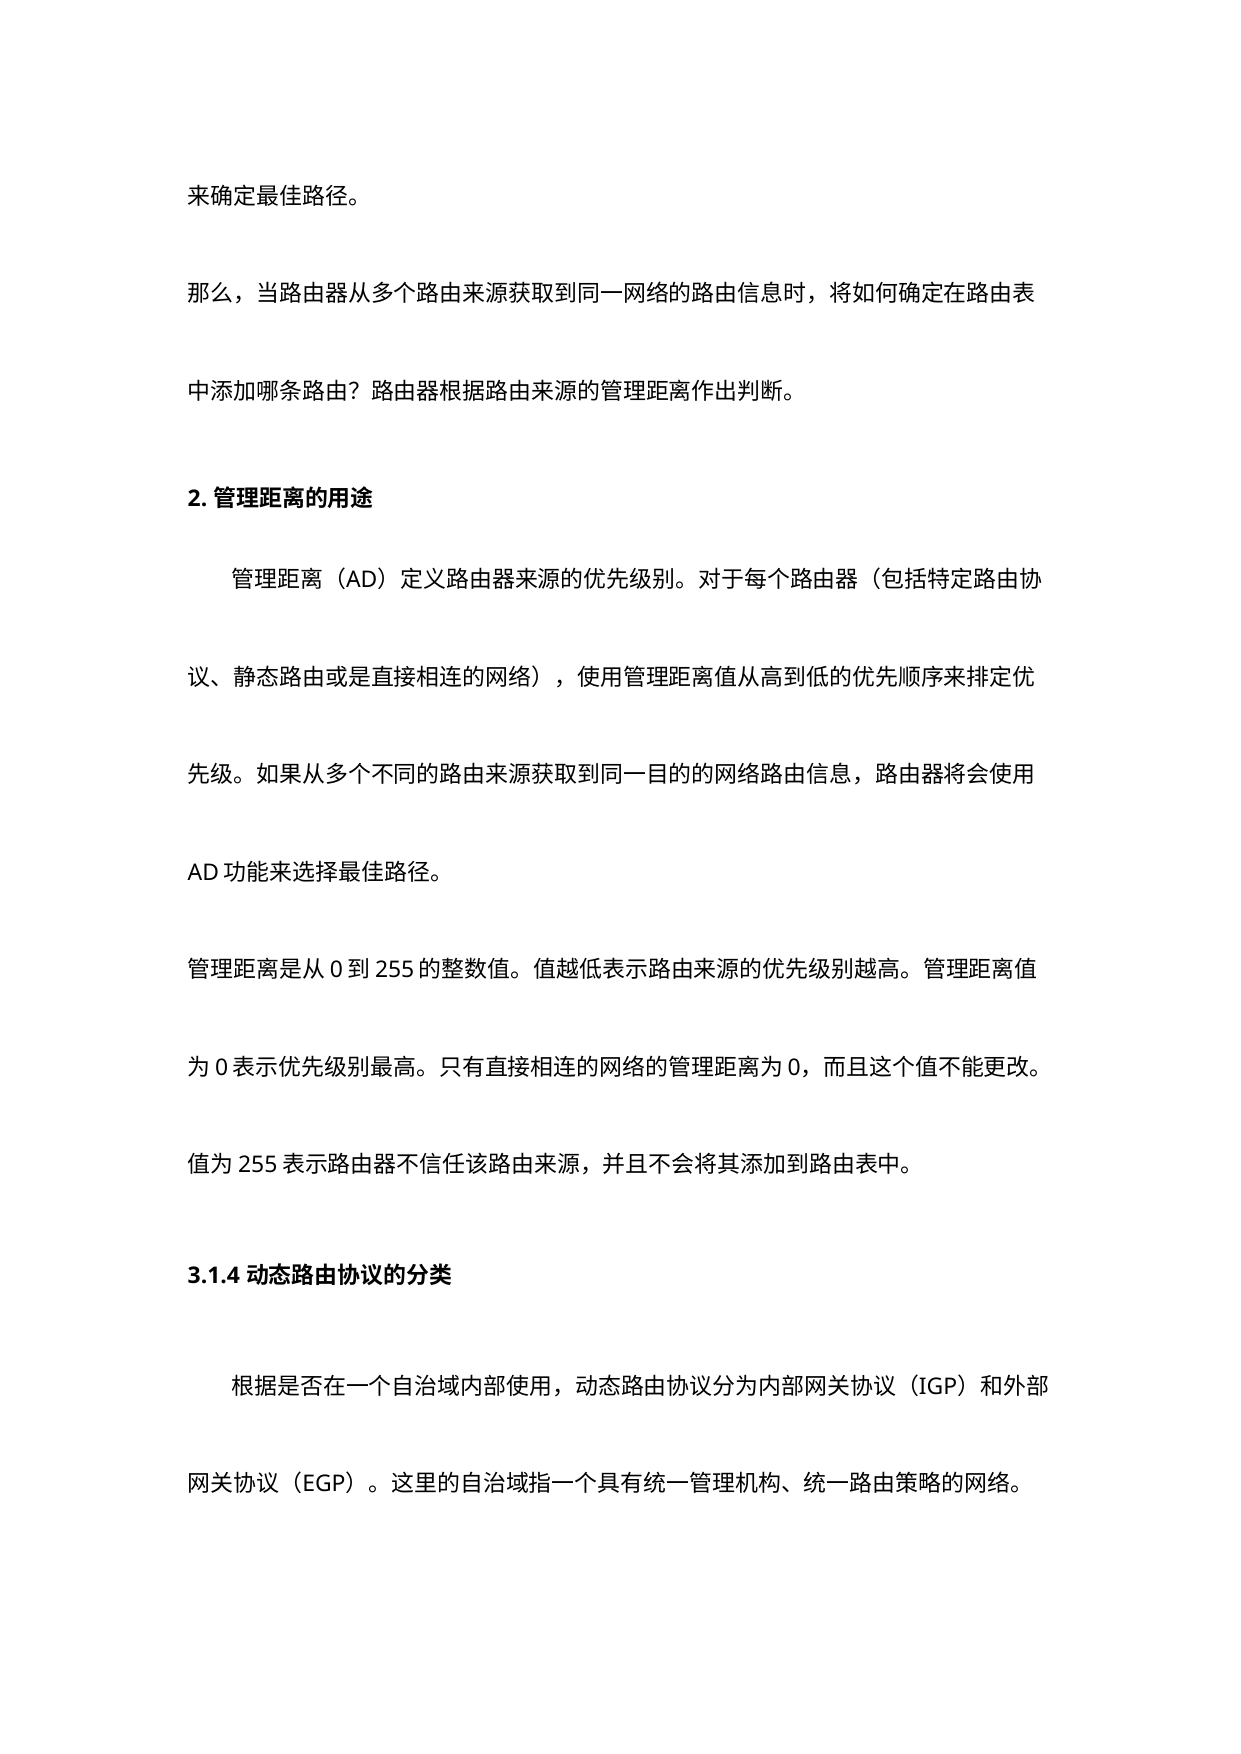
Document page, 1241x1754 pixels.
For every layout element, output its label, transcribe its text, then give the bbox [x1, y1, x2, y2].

text 2. 管理距离的用途 [187, 463, 1053, 528]
subtitle 3.1.4 动态路由协议的分类 [187, 1241, 1053, 1306]
text 管理距离（AD）定义路由器来源的优先级别。对于每个路由器（包括特定路由协议、静态路由或是直接相连的网络），使用管理距离值从高到低的优先顺序来排定优先级。如果从多个不同的路由来源获取到同一目的的网络路由信息，路由器将会使用AD功能来选择最佳路径。 管理距离是从0到255的整数值。值越低表示路由来源的优先级别越高。管理距离值为0表示优先级别最高。只有直接相连的网络的管理距离为0，而且这个值不能更改。值为255表示路由器不信任该路由来源，并且不会将其添加到路由表中。 [187, 545, 1053, 1195]
text 根据是否在一个自治域内部使用，动态路由协议分为内部网关协议（IGP）和外部网关协议（EGP）。这里的自治域指一个具有统一管理机构、统一路由策略的网络。自治域内部采用的路由选择协议称为内部网关协议，常用的有RIP、OSPF；外部网关协议主要用于多个自治域之间的路由选择，常用的是BGP和BGP-4。 [187, 1352, 1053, 1514]
